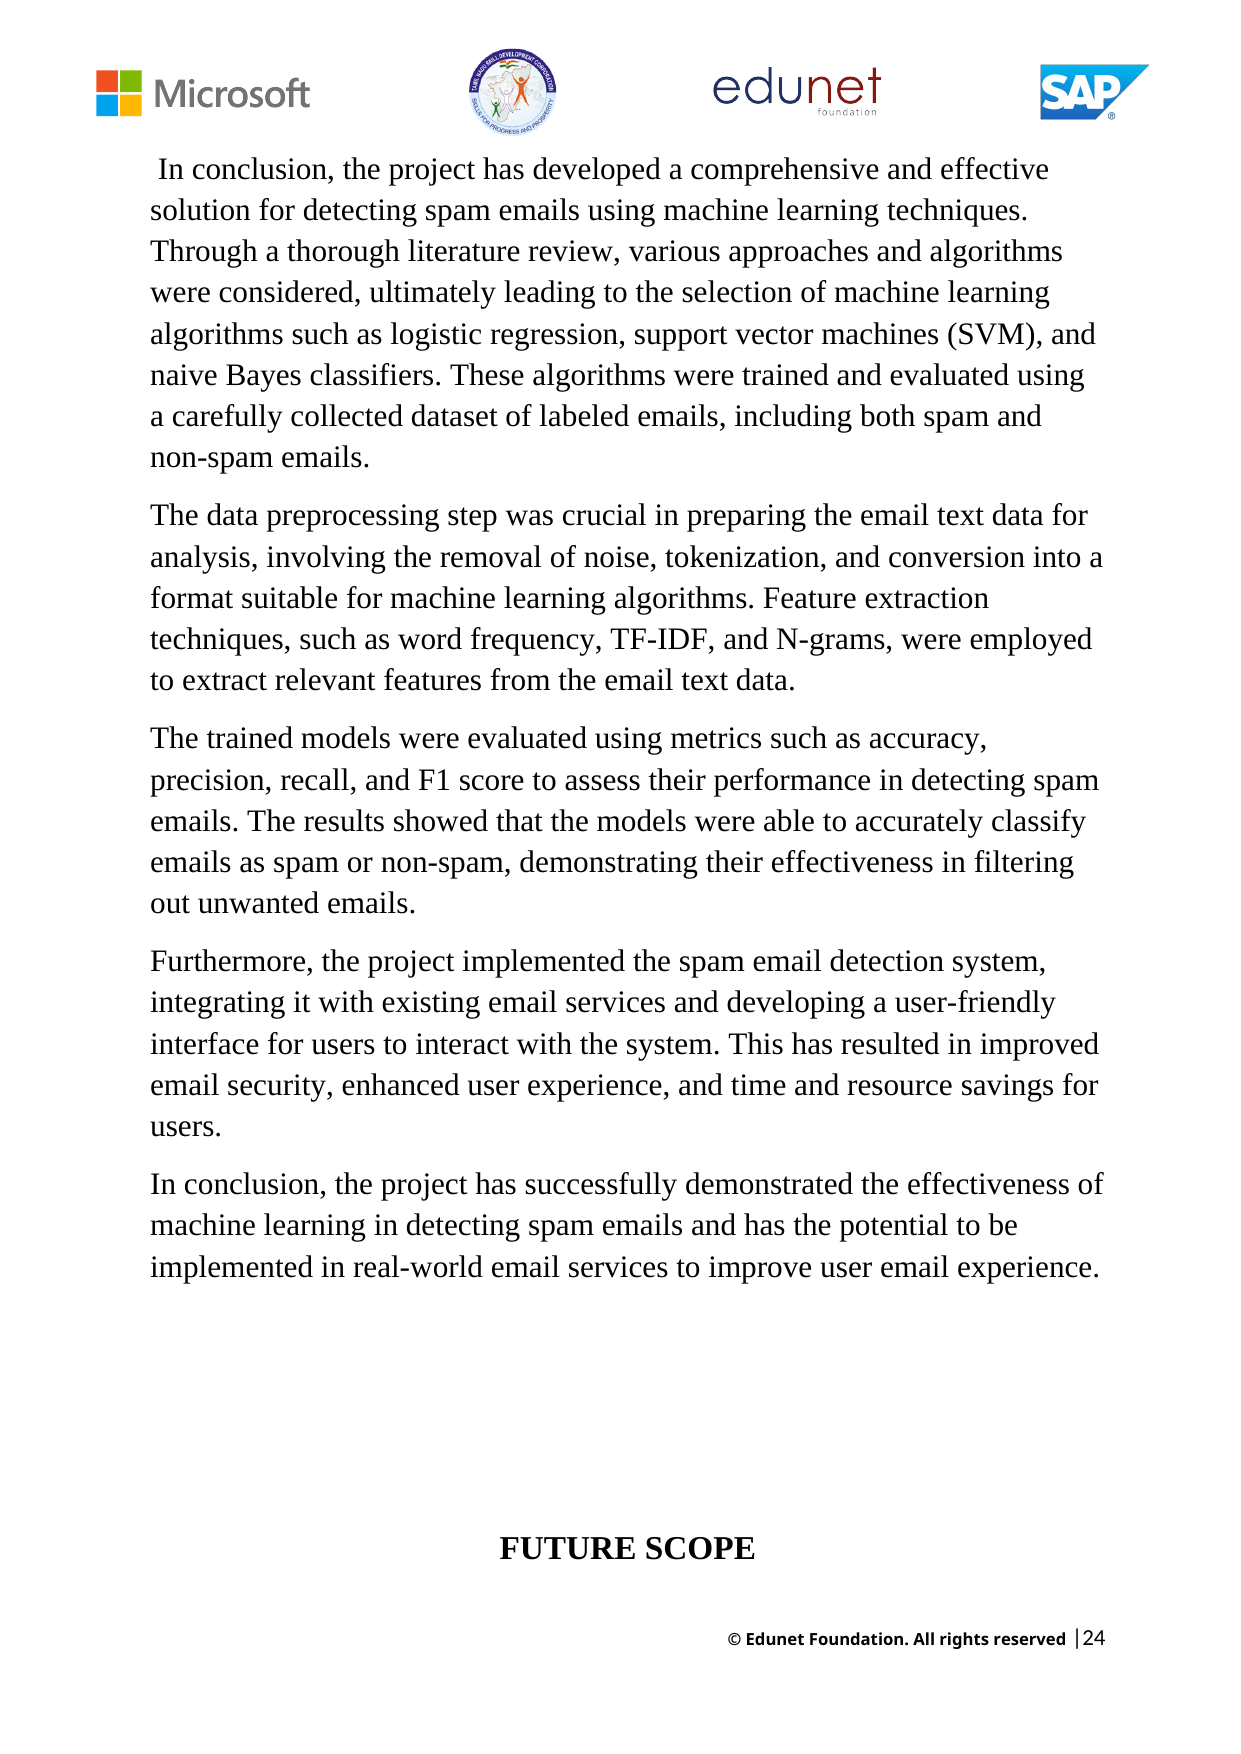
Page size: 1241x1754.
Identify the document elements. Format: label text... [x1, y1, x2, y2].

text The data preprocessing step was crucial in preparing the email text data for analysis, involving the removal of noise, tokenization, and conversion into a format suitable for machine learning algorithms. Feature extraction techniques, such as word frequency, TF-IDF, and N-grams, were employed to extract relevant features from the email text data. [150, 497, 1105, 698]
picture [91, 65, 316, 121]
picture [1039, 63, 1151, 121]
text The trained models were evaluated using metrics such as accuracy, precision, recall, and F1 score to assess their performance in detecting spam emails. The results showed that the models were able to accurately classify emails as spam or non-spam, demonstrating their effectiveness in filtering out unwanted emails. [150, 719, 1105, 921]
text In conclusion, the project has developed a comprehensive and effective solution for detecting spam emails using machine learning techniques. Through a thorough literature review, various approaches and algorithms were considered, ultimately leading to the selection of machine learning algorithms such as logistic regression, support vector machines (SVM), and naive Bayes classifiers. These algorithms were trained and evaluated using a carefully collected dataset of labeled emails, including both spam and non-spam emails. [150, 150, 1105, 475]
picture [466, 45, 558, 137]
text FUTURE SCOPE [150, 1528, 1105, 1567]
text Furthermore, the project implemented the spam email detection system, integrating it with existing email services and developing a user-friendly interface for users to interact with the system. This has resulted in improved email security, enhanced user experience, and time and resource savings for users. [150, 942, 1105, 1143]
picture [706, 60, 889, 122]
text In conclusion, the project has successfully demonstrated the effectiveness of machine learning in detecting spam emails and has the potential to be implemented in real-world email services to improve user email experience. [150, 1165, 1105, 1284]
